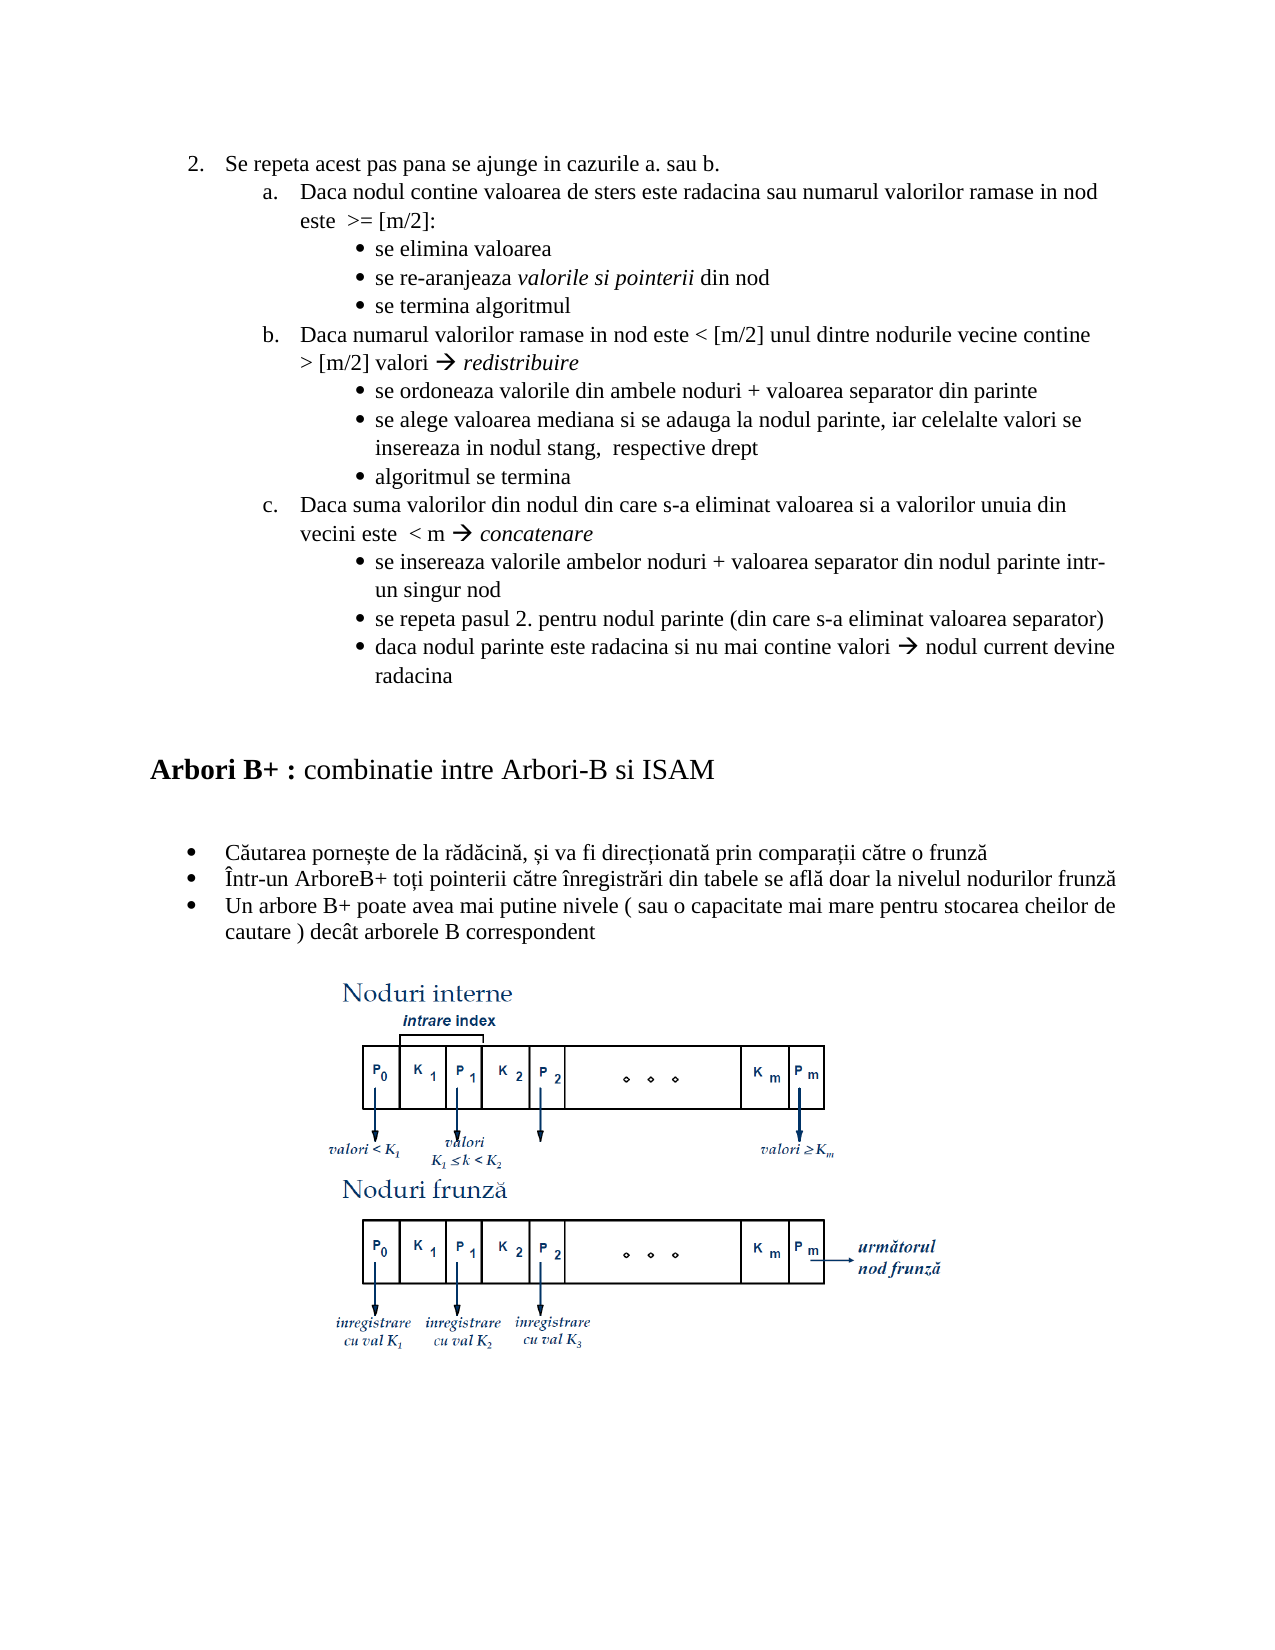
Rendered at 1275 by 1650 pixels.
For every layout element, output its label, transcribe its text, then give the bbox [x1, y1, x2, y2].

list se alege valoarea mediana si se adauga la nodul parinte, iar celelalte valori se insereaza in nodul stang, respective drept [356, 406, 1125, 461]
list se termina algoritmul [356, 292, 1125, 318]
list Un arbore B+ poate avea mai putine nivele ( sau o capacitate mai mare pentru stocarea cheilor de cautare ) decât arborele B correspondent [187, 892, 1125, 944]
list Daca nodul contine valoarea de sters este radacina sau numarul valorilor ramase in nod este >= [m/2]: [262, 178, 1125, 233]
picture [320, 971, 951, 1374]
list se elimina valoarea [356, 235, 1125, 262]
list Într-un ArboreB+ toți pointerii către înregistrări din tabele se află doar la nivelul nodurilor frunză [187, 865, 1125, 892]
list daca nodul parinte este radacina si nu mai contine valori nodul current devine radacina [356, 633, 1125, 688]
text Arbori B+ : combinatie intre Arbori-B si ISAM [150, 752, 1125, 786]
list Căutarea pornește de la rădăcină, și va fi direcționată prin comparații către o frunză [187, 839, 1125, 865]
list se insereaza valorile ambelor noduri + valoarea separator din nodul parinte intr-un singur nod [356, 548, 1125, 603]
list se ordoneaza valorile din ambele noduri + valoarea separator din parinte [356, 377, 1125, 404]
list algoritmul se termina [356, 463, 1125, 489]
list se re-aranjeaza valorile si pointerii din nod [356, 264, 1125, 290]
list Daca numarul valorilor ramase in nod este < [m/2] unul dintre nodurile vecine contine > [m/2] valori redistribuire [262, 321, 1125, 375]
list se repeta pasul 2. pentru nodul parinte (din care s-a eliminat valoarea separator) [356, 605, 1125, 631]
list Se repeta acest pas pana se ajunge in cazurile a. sau b. [187, 150, 1125, 176]
list Daca suma valorilor din nodul din care s-a eliminat valoarea si a valorilor unuia din vecini este < m concatenare [262, 491, 1125, 546]
